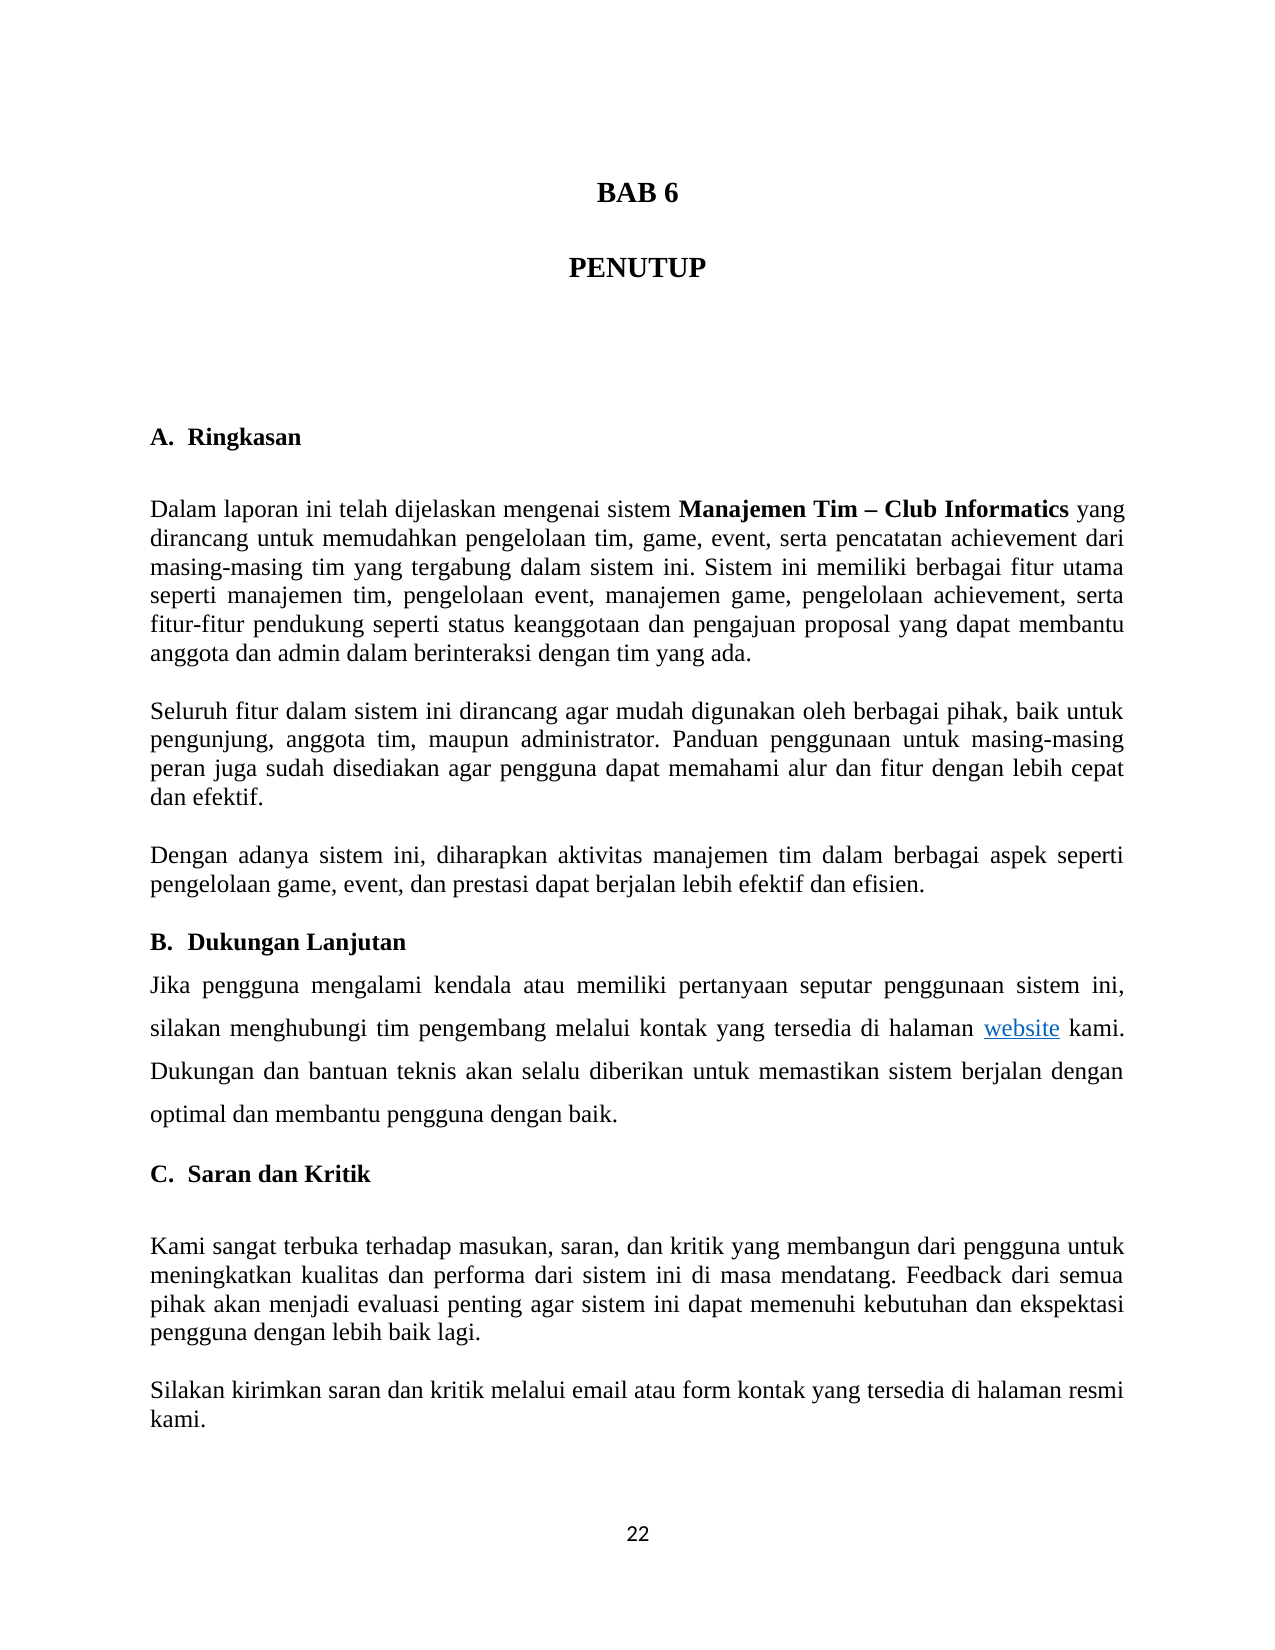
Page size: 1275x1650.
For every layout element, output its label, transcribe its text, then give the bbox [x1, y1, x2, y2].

text Dengan adanya sistem ini, diharapkan aktivitas manajemen tim dalam berbagai aspek seperti pengelolaan game, event, dan prestasi dapat berjalan lebih efektif dan efisien. [150, 840, 1125, 897]
text Silakan kirimkan saran dan kritik melalui email atau form kontak yang tersedia di halaman resmi kami. [150, 1375, 1125, 1433]
subtitle PENUTUP [150, 250, 1125, 284]
subtitle Ringkasan [150, 422, 1125, 451]
subtitle Dukungan Lanjutan [150, 927, 1125, 955]
subtitle BAB 6 [150, 175, 1125, 208]
text Jika pengguna mengalami kendala atau memiliki pertanyaan seputar penggunaan sistem ini, silakan menghubungi tim pengembang melalui kontak yang tersedia di halaman website kami. Dukungan dan bantuan teknis akan selalu diberikan untuk memastikan sistem berjalan dengan optimal dan membantu pengguna dengan baik. [150, 970, 1125, 1128]
text Dalam laporan ini telah dijelaskan mengenai sistem Manajemen Tim – Club Informatics yang dirancang untuk memudahkan pengelolaan tim, game, event, serta pencatatan achievement dari masing-masing tim yang tergabung dalam sistem ini. Sistem ini memiliki berbagai fitur utama seperti manajemen tim, pengelolaan event, manajemen game, pengelolaan achievement, serta fitur-fitur pendukung seperti status keanggotaan dan pengajuan proposal yang dapat membantu anggota dan admin dalam berinteraksi dengan tim yang ada. [150, 494, 1125, 667]
text Seluruh fitur dalam sistem ini dirancang agar mudah digunakan oleh berbagai pihak, baik untuk pengunjung, anggota tim, maupun administrator. Panduan penggunaan untuk masing-masing peran juga sudah disediakan agar pengguna dapat memahami alur dan fitur dengan lebih cepat dan efektif. [150, 696, 1125, 811]
subtitle Saran dan Kritik [150, 1159, 1125, 1188]
